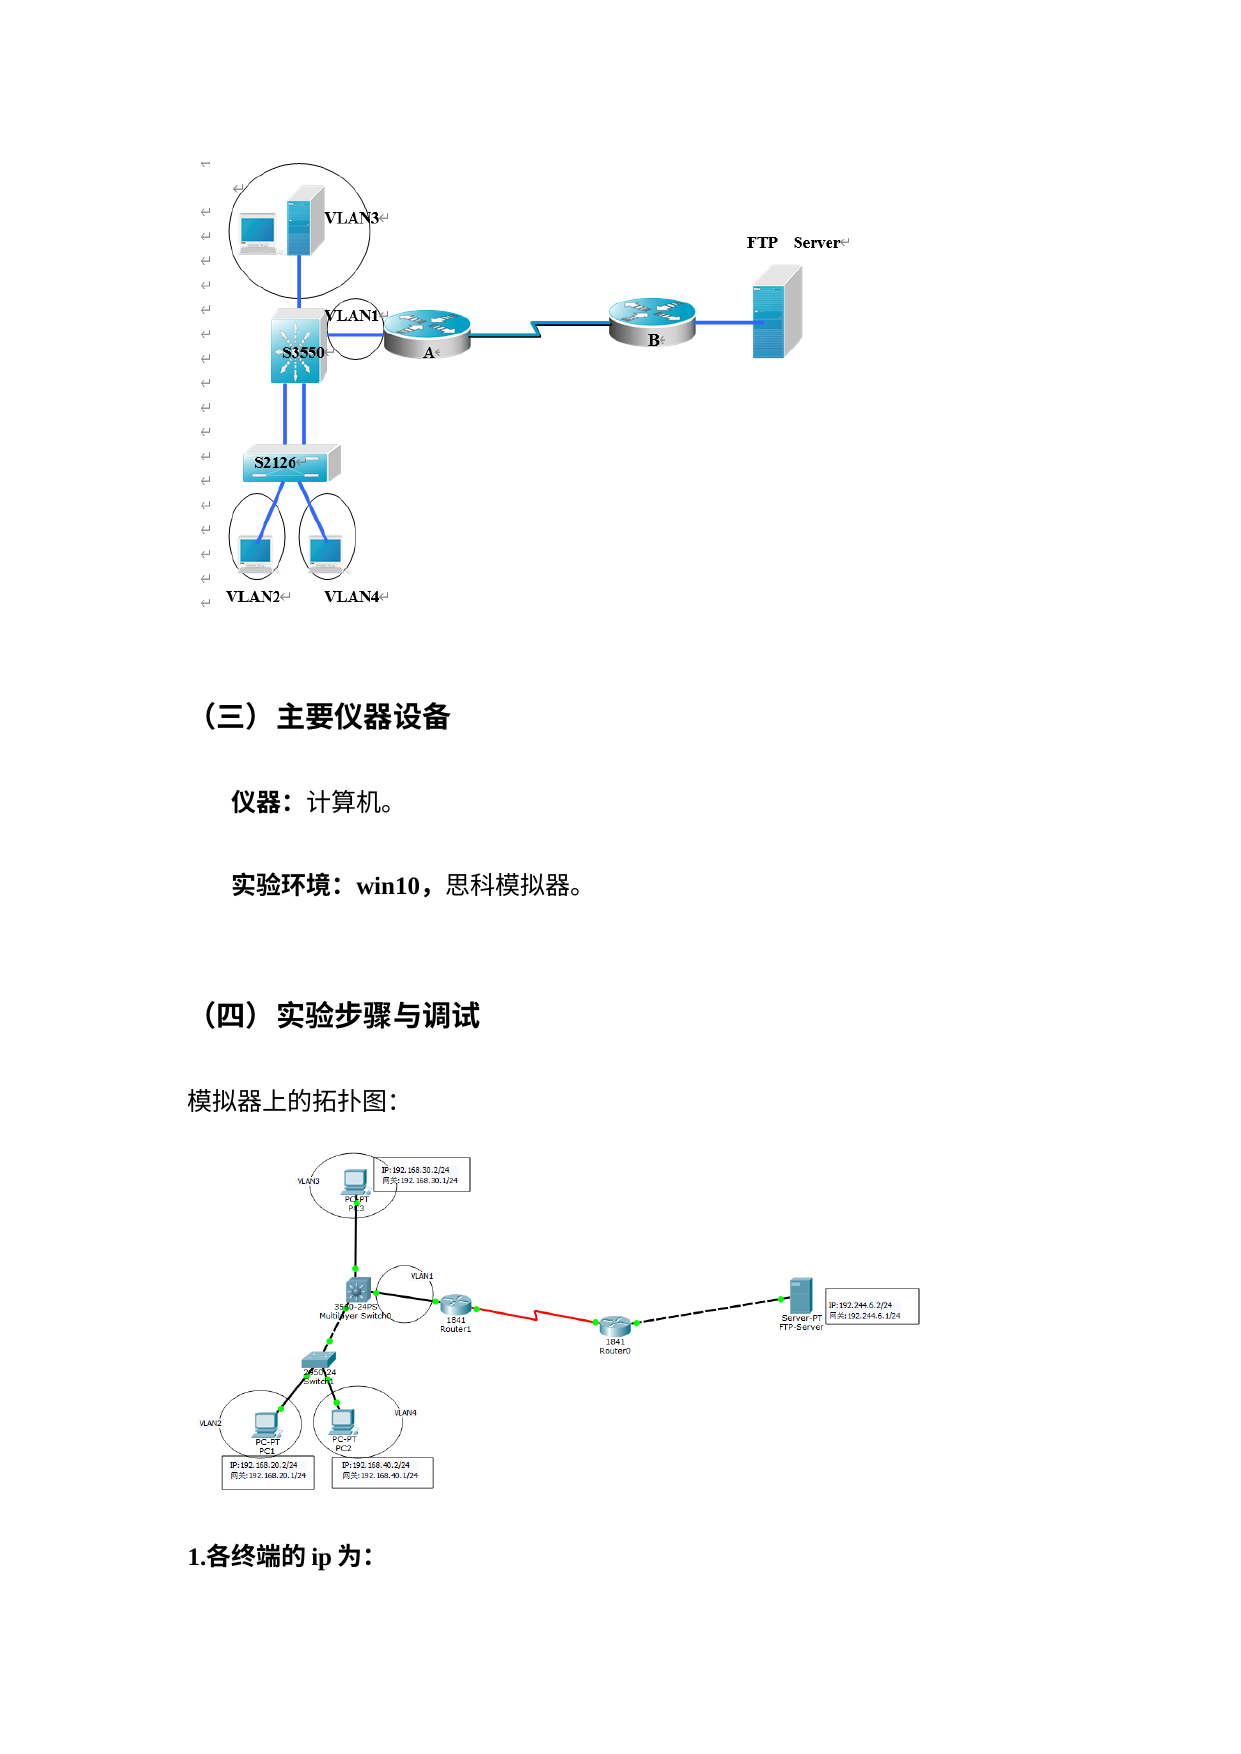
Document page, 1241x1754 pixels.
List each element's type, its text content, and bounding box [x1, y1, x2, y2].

picture [187, 162, 876, 616]
text 仪器：计算机。 [187, 768, 1053, 833]
picture [187, 1132, 1053, 1494]
list 实验步骤与调试 [187, 981, 1053, 1046]
text 实验环境：win10，思科模拟器。 [187, 851, 1053, 916]
list 主要仪器设备 [187, 682, 1053, 747]
text 模拟器上的拓扑图： [187, 1067, 1053, 1132]
text 1.各终端的ip为： [187, 1522, 1053, 1587]
